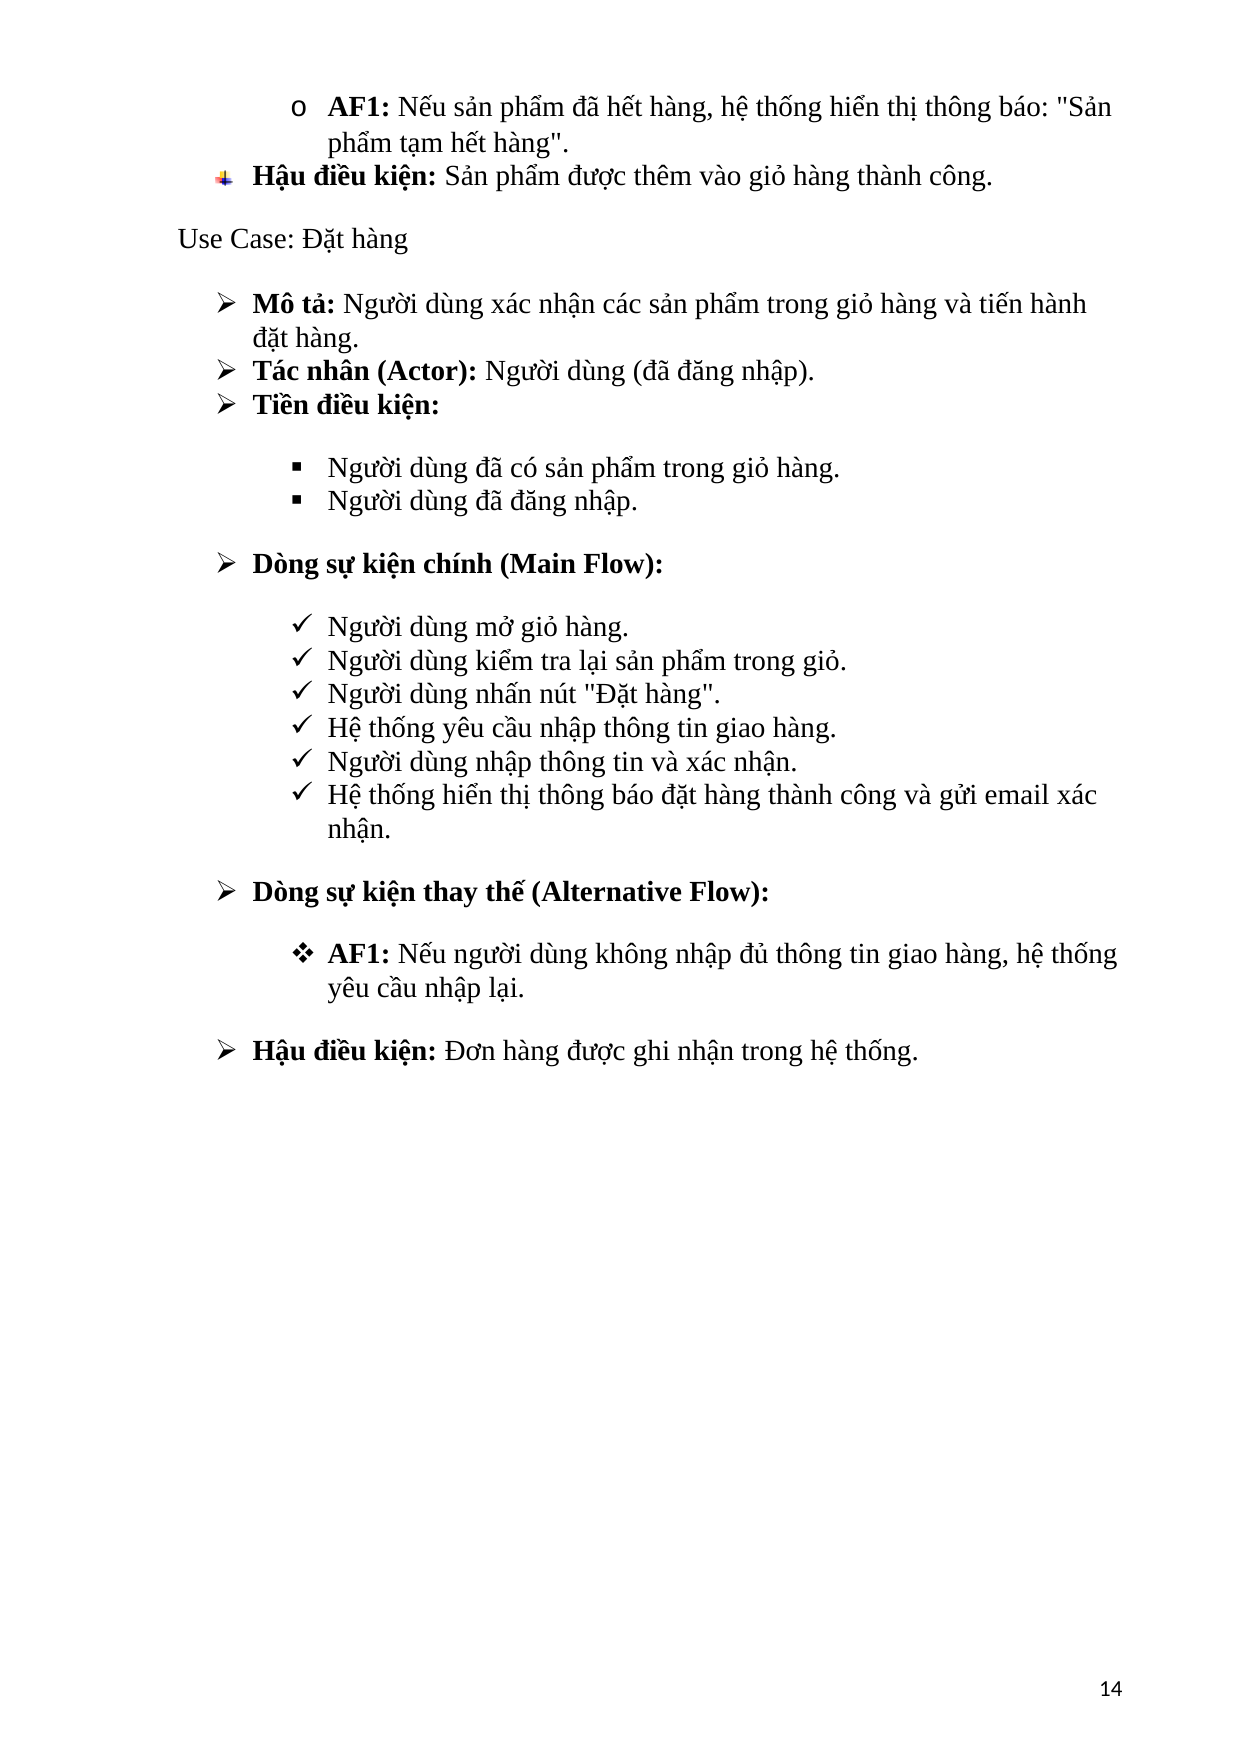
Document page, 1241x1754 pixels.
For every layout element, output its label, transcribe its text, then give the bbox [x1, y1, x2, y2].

list Tiền điều kiện: [215, 387, 1122, 421]
list Người dùng nhấn nút "Đặt hàng". [290, 676, 1122, 710]
list Người dùng đã đăng nhập. [290, 483, 1122, 517]
list Người dùng nhập thông tin và xác nhận. [290, 744, 1122, 777]
picture [215, 169, 233, 186]
subtitle Use Case: Đặt hàng [177, 221, 1122, 254]
list Mô tả: Người dùng xác nhận các sản phẩm trong giỏ hàng và tiến hành đặt hàng. [215, 286, 1122, 353]
list Người dùng đã có sản phẩm trong giỏ hàng. [290, 450, 1122, 483]
list AF1: Nếu người dùng không nhập đủ thông tin giao hàng, hệ thống yêu cầu nhập lại. [290, 937, 1122, 1004]
list AF1: Nếu sản phẩm đã hết hàng, hệ thống hiển thị thông báo: "Sản phẩm tạm hết hàng". [290, 89, 1122, 158]
list Hậu điều kiện: Đơn hàng được ghi nhận trong hệ thống. [215, 1033, 1122, 1067]
list Hệ thống yêu cầu nhập thông tin giao hàng. [290, 710, 1122, 744]
list Hậu điều kiện: Sản phẩm được thêm vào giỏ hàng thành công. [215, 158, 1122, 192]
list Người dùng kiểm tra lại sản phẩm trong giỏ. [290, 643, 1122, 676]
list Hệ thống hiển thị thông báo đặt hàng thành công và gửi email xác nhận. [290, 777, 1122, 844]
list Tác nhân (Actor): Người dùng (đã đăng nhập). [215, 353, 1122, 387]
list Dòng sự kiện thay thế (Alternative Flow): [215, 874, 1122, 907]
list Dòng sự kiện chính (Main Flow): [215, 546, 1122, 580]
list Người dùng mở giỏ hàng. [290, 609, 1122, 643]
